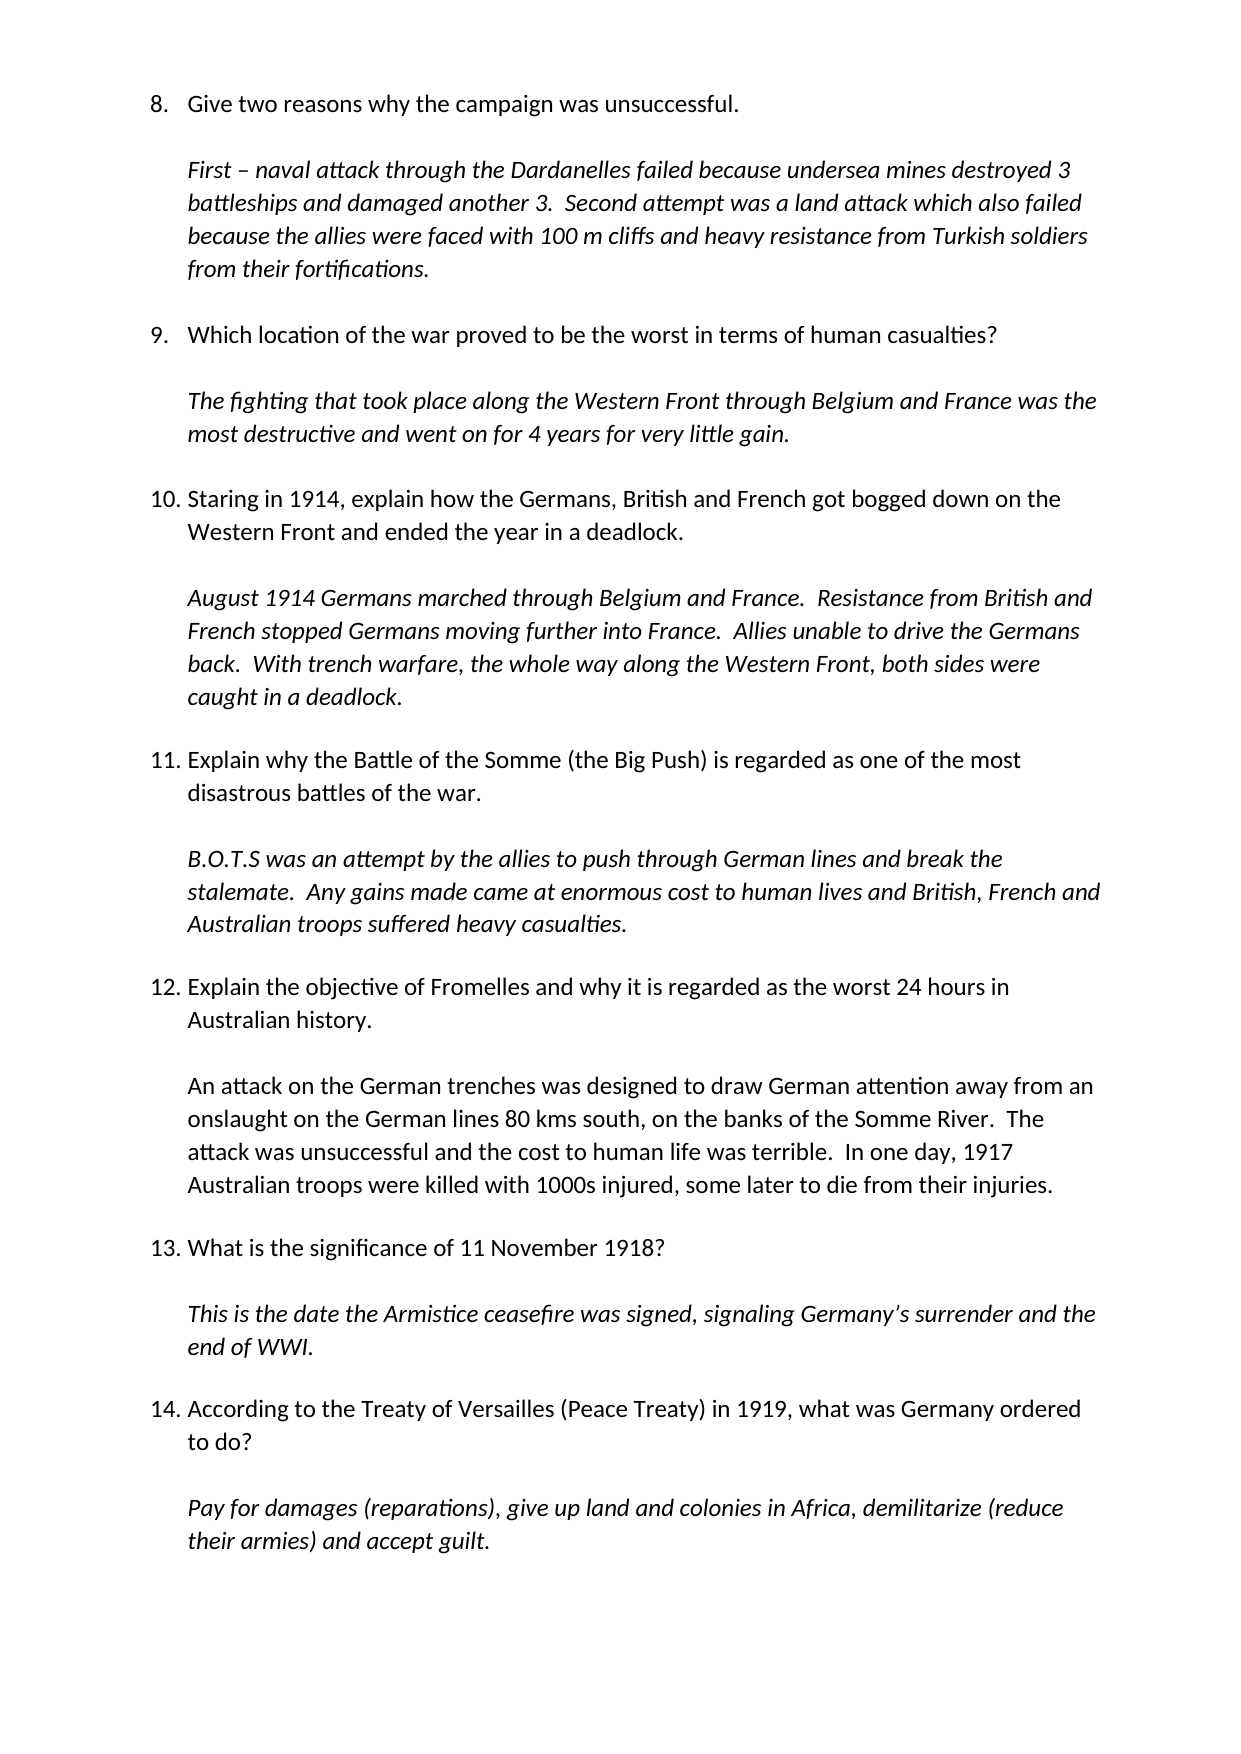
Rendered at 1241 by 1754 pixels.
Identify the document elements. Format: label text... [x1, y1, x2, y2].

list Which location of the war proved to be the worst in terms of human casualties? The fighting that took place along the Western Front through Belgium and France was the most destructive and went on for 4 years for very little gain. [150, 319, 1107, 448]
list According to the Treaty of Versailles (Peace Treaty) in 1919, what was Germany ordered to do? Pay for damages (reparations), give up land and colonies in Africa, demilitarize (reduce their armies) and accept guilt. [150, 1394, 1107, 1556]
list Staring in 1914, explain how the Germans, British and French got bogged down on the Western Front and ended the year in a deadlock. August 1914 Germans marched through Belgium and France. Resistance from British and French stopped Germans moving further into France. Allies unable to drive the Germans back. With trench warfare, the whole way along the Western Front, both sides were caught in a deadlock. [150, 484, 1107, 742]
list Explain the objective of Fromelles and why it is regarded as the worst 24 hours in Australian history. An attack on the German trenches was designed to draw German attention away from an onslaught on the German lines 80 kms south, on the banks of the Somme River. The attack was unsuccessful and the cost to human life was terrible. In one day, 1917 Australian troops were killed with 1000s injured, some later to die from their injuries. [150, 972, 1107, 1230]
list Explain why the Battle of the Somme (the Big Push) is regarded as one of the most disastrous battles of the war. B.O.T.S was an attempt by the allies to push through German lines and break the stalemate. Any gains made came at enormous cost to human lives and British, French and Australian troops suffered heavy casualties. [150, 744, 1107, 969]
list Give two reasons why the campaign was unsuccessful. First – naval attack through the Dardanelles failed because undersea mines destroyed 3 battleships and damaged another 3. Second attempt was a land attack which also failed because the allies were faced with 100 m cliffs and heavy resistance from Turkish soldiers from their fortifications. [150, 89, 1107, 284]
list What is the significance of 11 November 1918? This is the date the Armistice ceasefire was signed, signaling Germany’s surrender and the end of WWI. [150, 1232, 1107, 1391]
